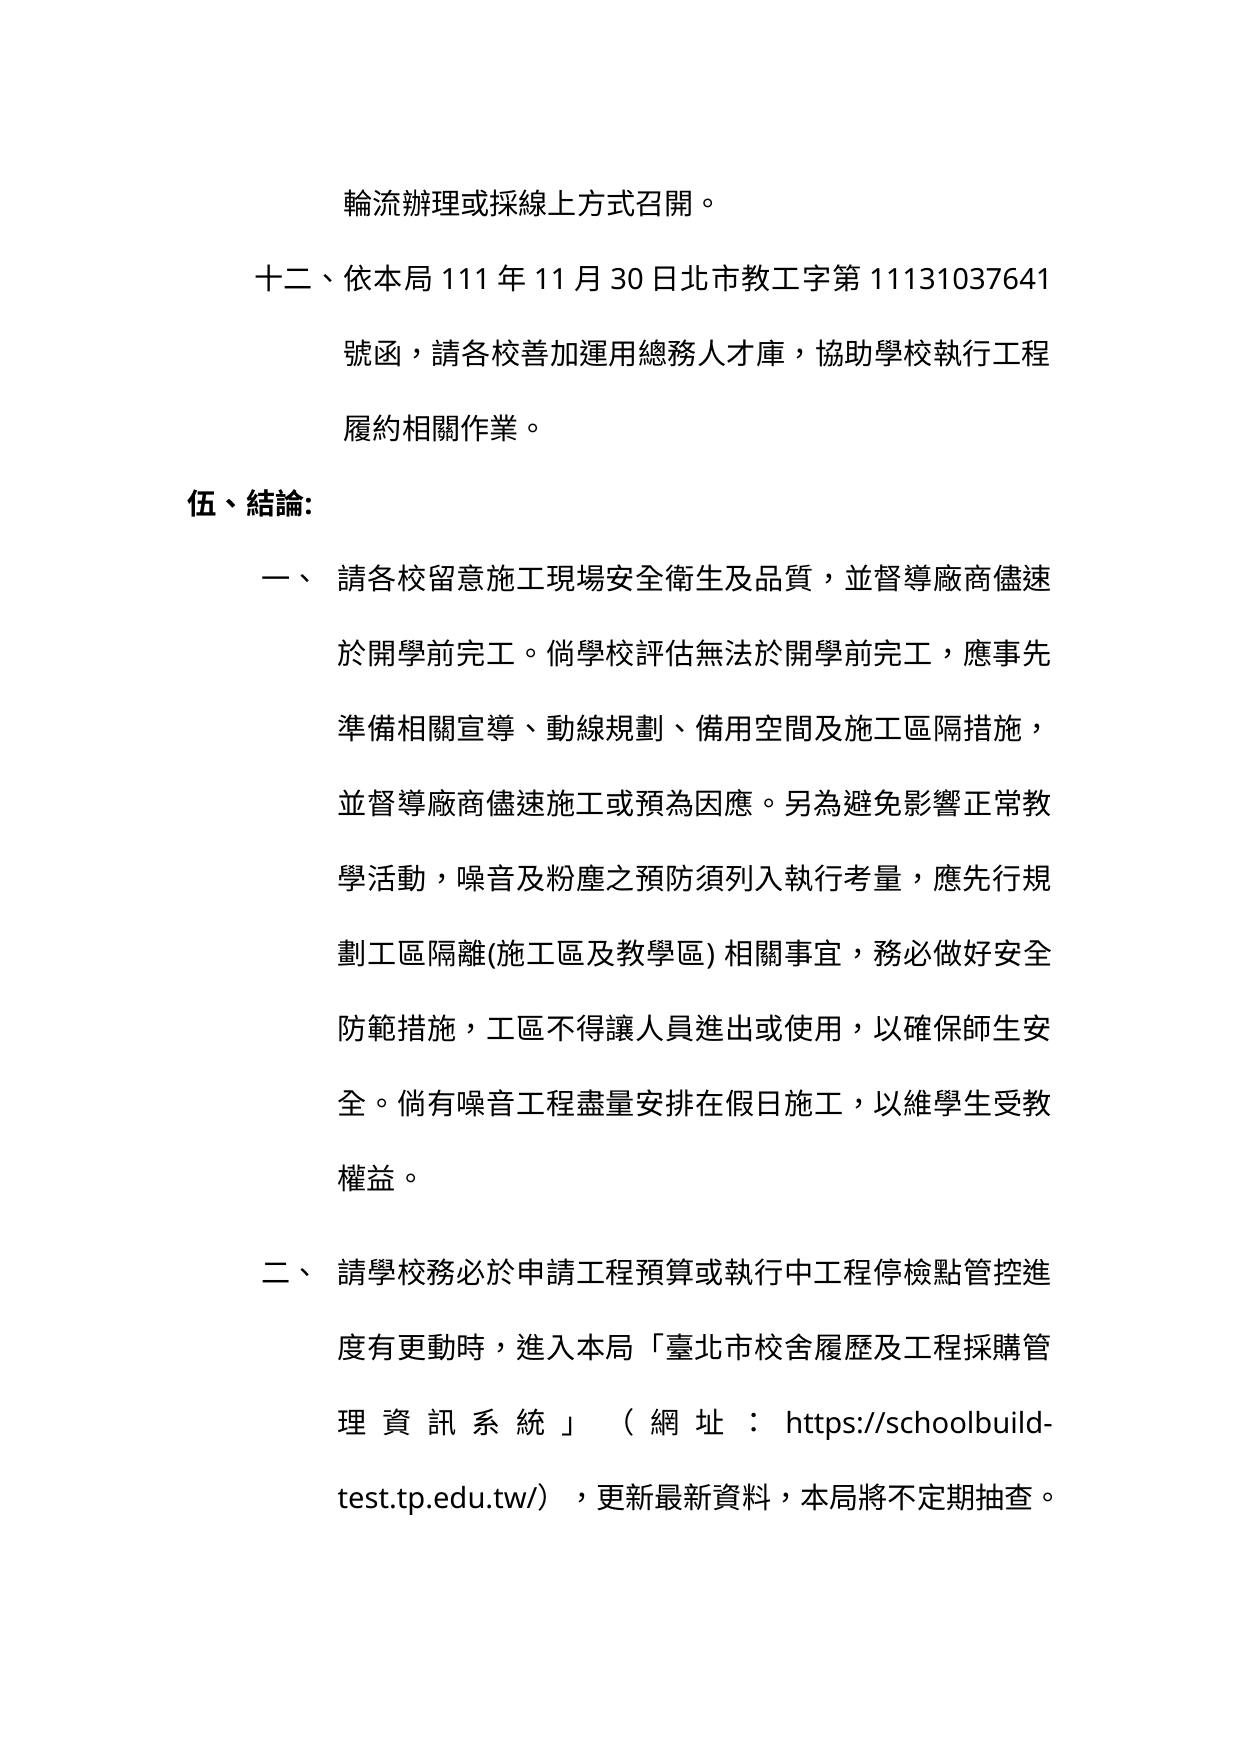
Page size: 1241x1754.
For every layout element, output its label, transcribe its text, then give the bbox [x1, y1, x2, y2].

list 請各校留意施工現場安全衛生及品質，並督導廠商儘速於開學前完工。倘學校評估無法於開學前完工，應事先準備相關宣導、動線規劃、備用空間及施工區隔措施，並督導廠商儘速施工或預為因應。另為避免影響正常教學活動，噪音及粉塵之預防須列入執行考量，應先行規劃工區隔離(施工區及教學區) 相關事宜，務必做好安全防範措施，工區不得讓人員進出或使用，以確保師生安全。倘有噪音工程盡量安排在假日施工，以維學生受教權益。 [261, 539, 1053, 1214]
list 依本局111年11月30日北市教工字第11131037641號函，請各校善加運用總務人才庫，協助學校執行工程履約相關作業。 [254, 239, 1053, 464]
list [254, 164, 1053, 239]
list 請學校務必於申請工程預算或執行中工程停檢點管控進度有更動時，進入本局「臺北市校舍履歷及工程採購管理資訊系統」（網址：https://schoolbuild-test.tp.edu.tw/），更新最新資料，本局將不定期抽查。 [261, 1233, 1053, 1533]
text 伍、結論: [187, 464, 1053, 539]
